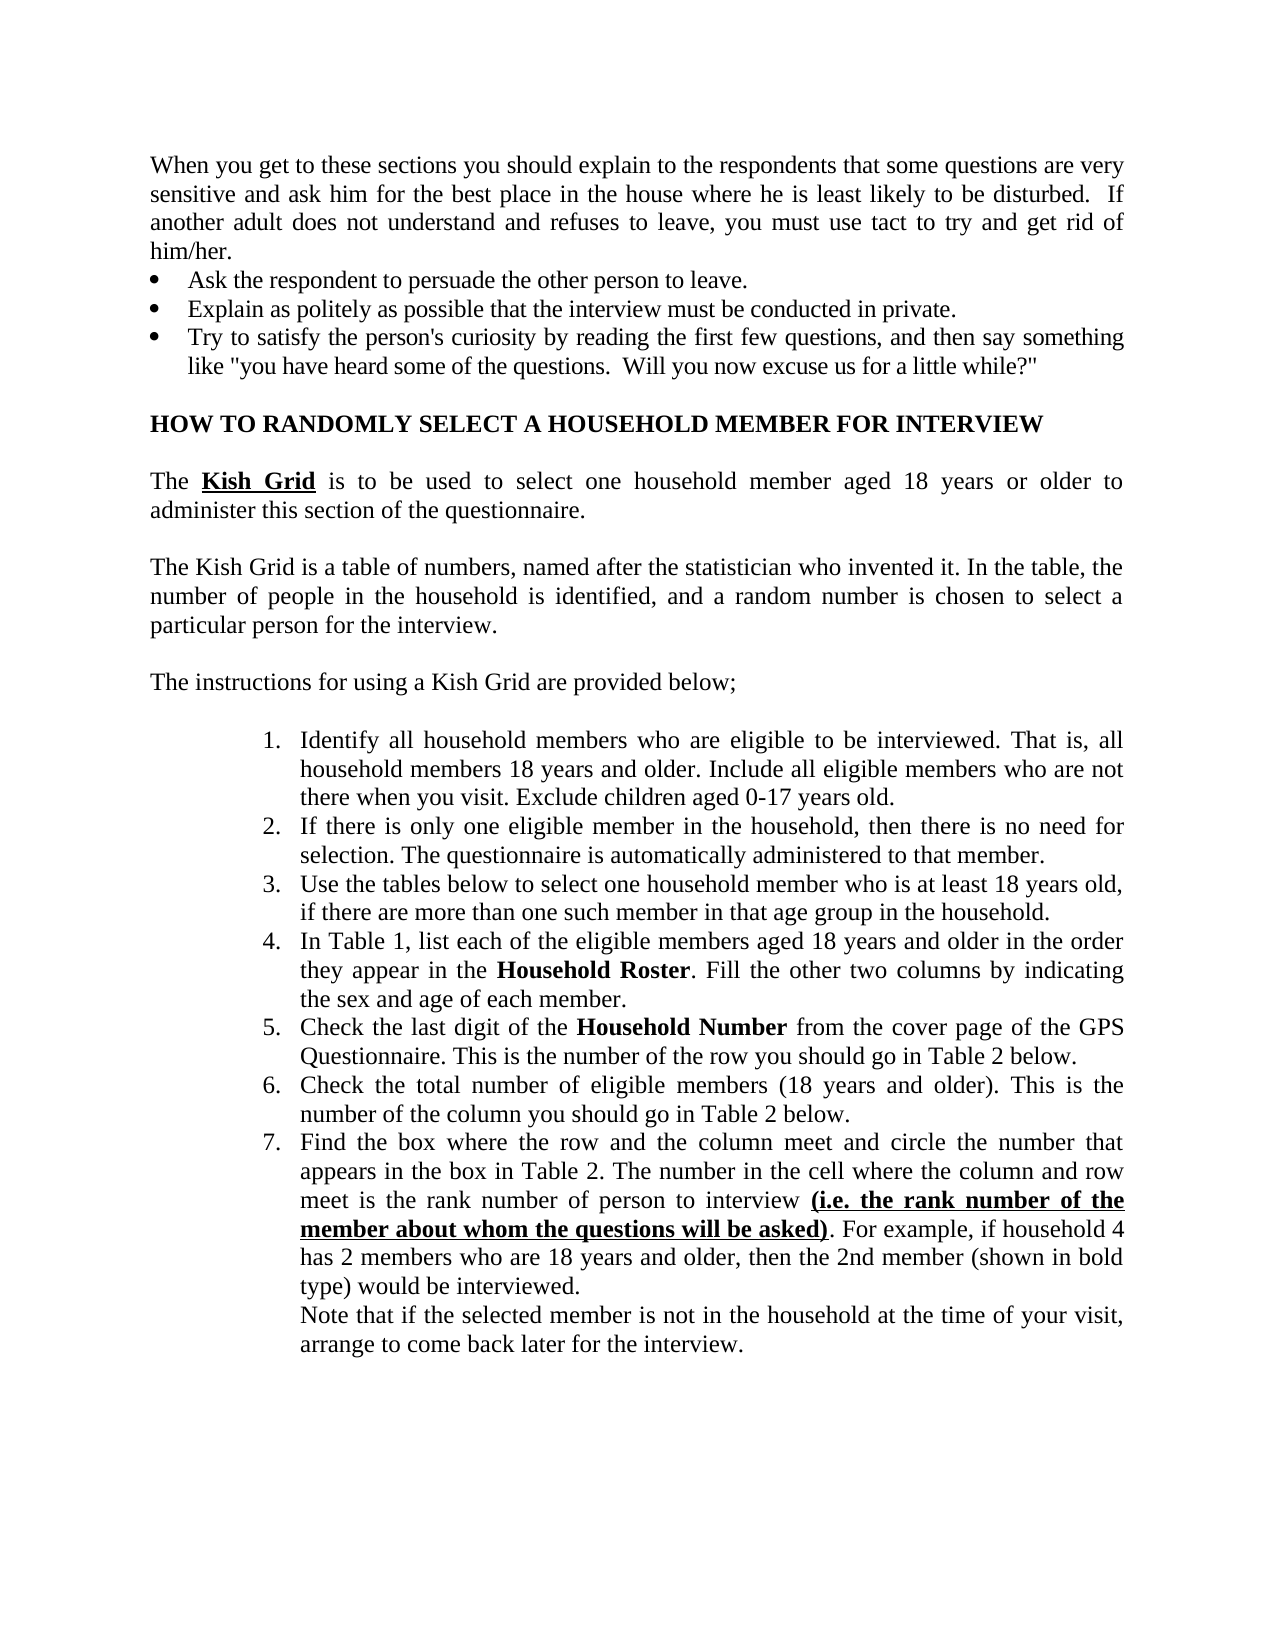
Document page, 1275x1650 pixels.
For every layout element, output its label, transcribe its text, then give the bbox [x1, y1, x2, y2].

list Use the tables below to select one household member who is at least 18 years old, if there are more than one such member in that age group in the household. [262, 869, 1125, 926]
list In Table 1, list each of the eligible members aged 18 years and older in the order they appear in the Household Roster. Fill the other two columns by indicating the sex and age of each member. [262, 926, 1125, 1012]
list Try to satisfy the person's curiosity by reading the first few questions, and then say something like "you have heard some of the questions. Will you now excuse us for a little while?" [150, 322, 1125, 380]
list Identify all household members who are eligible to be interviewed. That is, all household members 18 years and older. Include all eligible members who are not there when you visit. Exclude children aged 0-17 years old. [262, 725, 1125, 811]
text The Kish Grid is to be used to select one household member aged 18 years or older to administer this section of the questionnaire. [150, 466, 1125, 524]
text The Kish Grid is a table of numbers, named after the statistician who invented it. In the table, the number of people in the household is identified, and a random number is chosen to select a particular person for the interview. [150, 552, 1125, 639]
text The instructions for using a Kish Grid are provided below; [150, 667, 1125, 696]
text Note that if the selected member is not in the household at the time of your visit, arrange to come back later for the interview. [300, 1300, 1125, 1357]
text HOW TO RANDOMLY SELECT A HOUSEHOLD MEMBER FOR INTERVIEW [150, 409, 1125, 437]
list Explain as politely as possible that the interview must be conducted in private. [150, 294, 1125, 322]
list If there is only one eligible member in the household, then there is no need for selection. The questionnaire is automatically administered to that member. [262, 811, 1125, 869]
list Find the box where the row and the column meet and circle the number that appears in the box in Table 2. The number in the cell where the column and row meet is the rank number of person to interview (i.e. the rank number of the member about whom the questions will be asked). For example, if household 4 has 2 members who are 18 years and older, then the 2nd member (shown in bold type) would be interviewed. [262, 1127, 1125, 1300]
text When you get to these sections you should explain to the respondents that some questions are very sensitive and ask him for the best place in the house where he is least likely to be disturbed. If another adult does not understand and refuses to leave, you must use tact to try and get rid of him/her. [150, 150, 1125, 265]
list Check the total number of eligible members (18 years and older). This is the number of the column you should go in Table 2 below. [262, 1070, 1125, 1127]
list Check the last digit of the Household Number from the cover page of the GPS Questionnaire. This is the number of the row you should go in Table 2 below. [262, 1012, 1125, 1070]
list Ask the respondent to persuade the other person to leave. [150, 265, 1125, 294]
